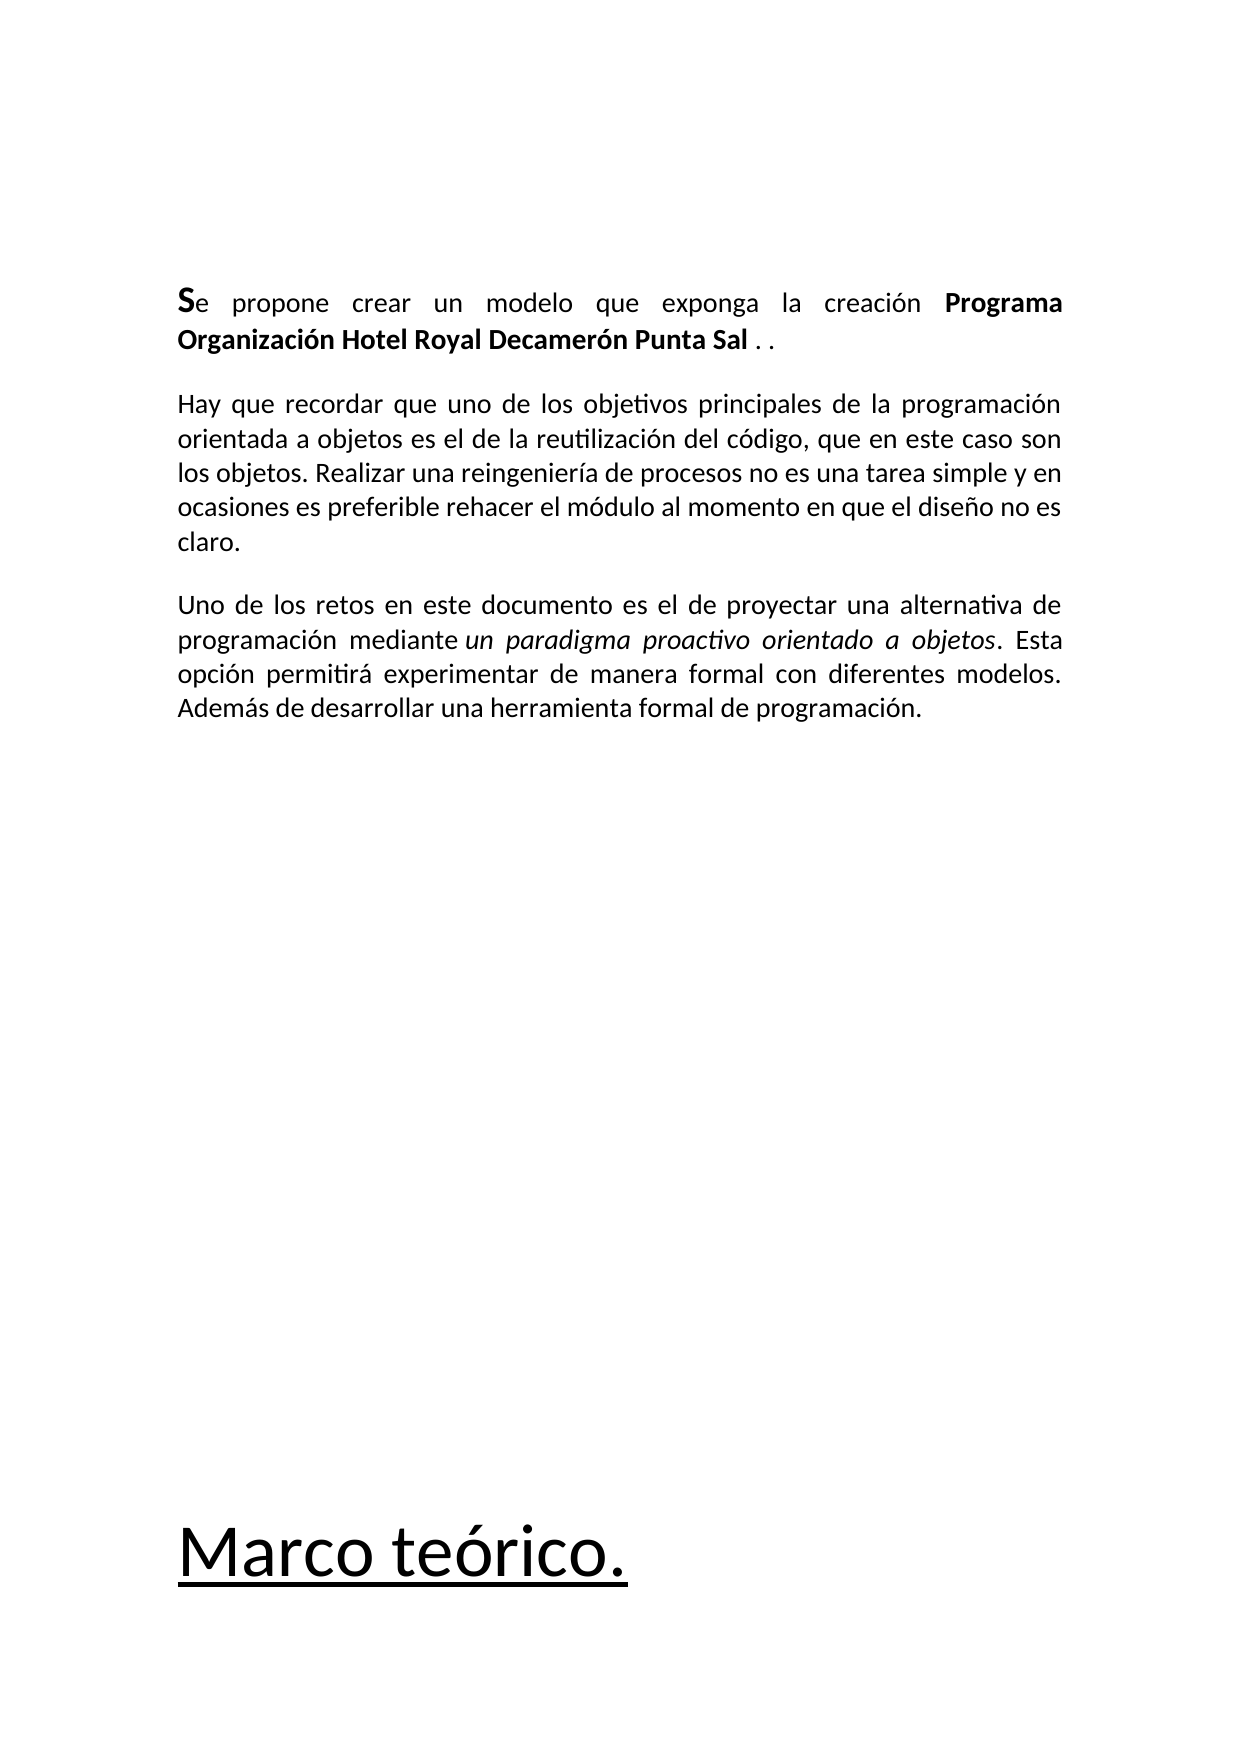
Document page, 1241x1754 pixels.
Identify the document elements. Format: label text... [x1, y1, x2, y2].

text Se propone crear un modelo que exponga la creación Programa Organización Hotel Royal Decamerón Punta Sal . . [177, 276, 1063, 357]
text Marco teórico. [177, 1504, 1063, 1596]
text Hay que recordar que uno de los objetivos principales de la programación orientada a objetos es el de la reutilización del código, que en este caso son los objetos. Realizar una reingeniería de procesos no es una tarea simple y en ocasiones es preferible rehacer el módulo al momento en que el diseño no es claro. [177, 386, 1063, 558]
text Uno de los retos en este documento es el de proyectar una alternativa de programación mediante un paradigma proactivo orientado a objetos. Esta opción permitirá experimentar de manera formal con diferentes modelos. Además de desarrollar una herramienta formal de programación. [177, 587, 1063, 725]
